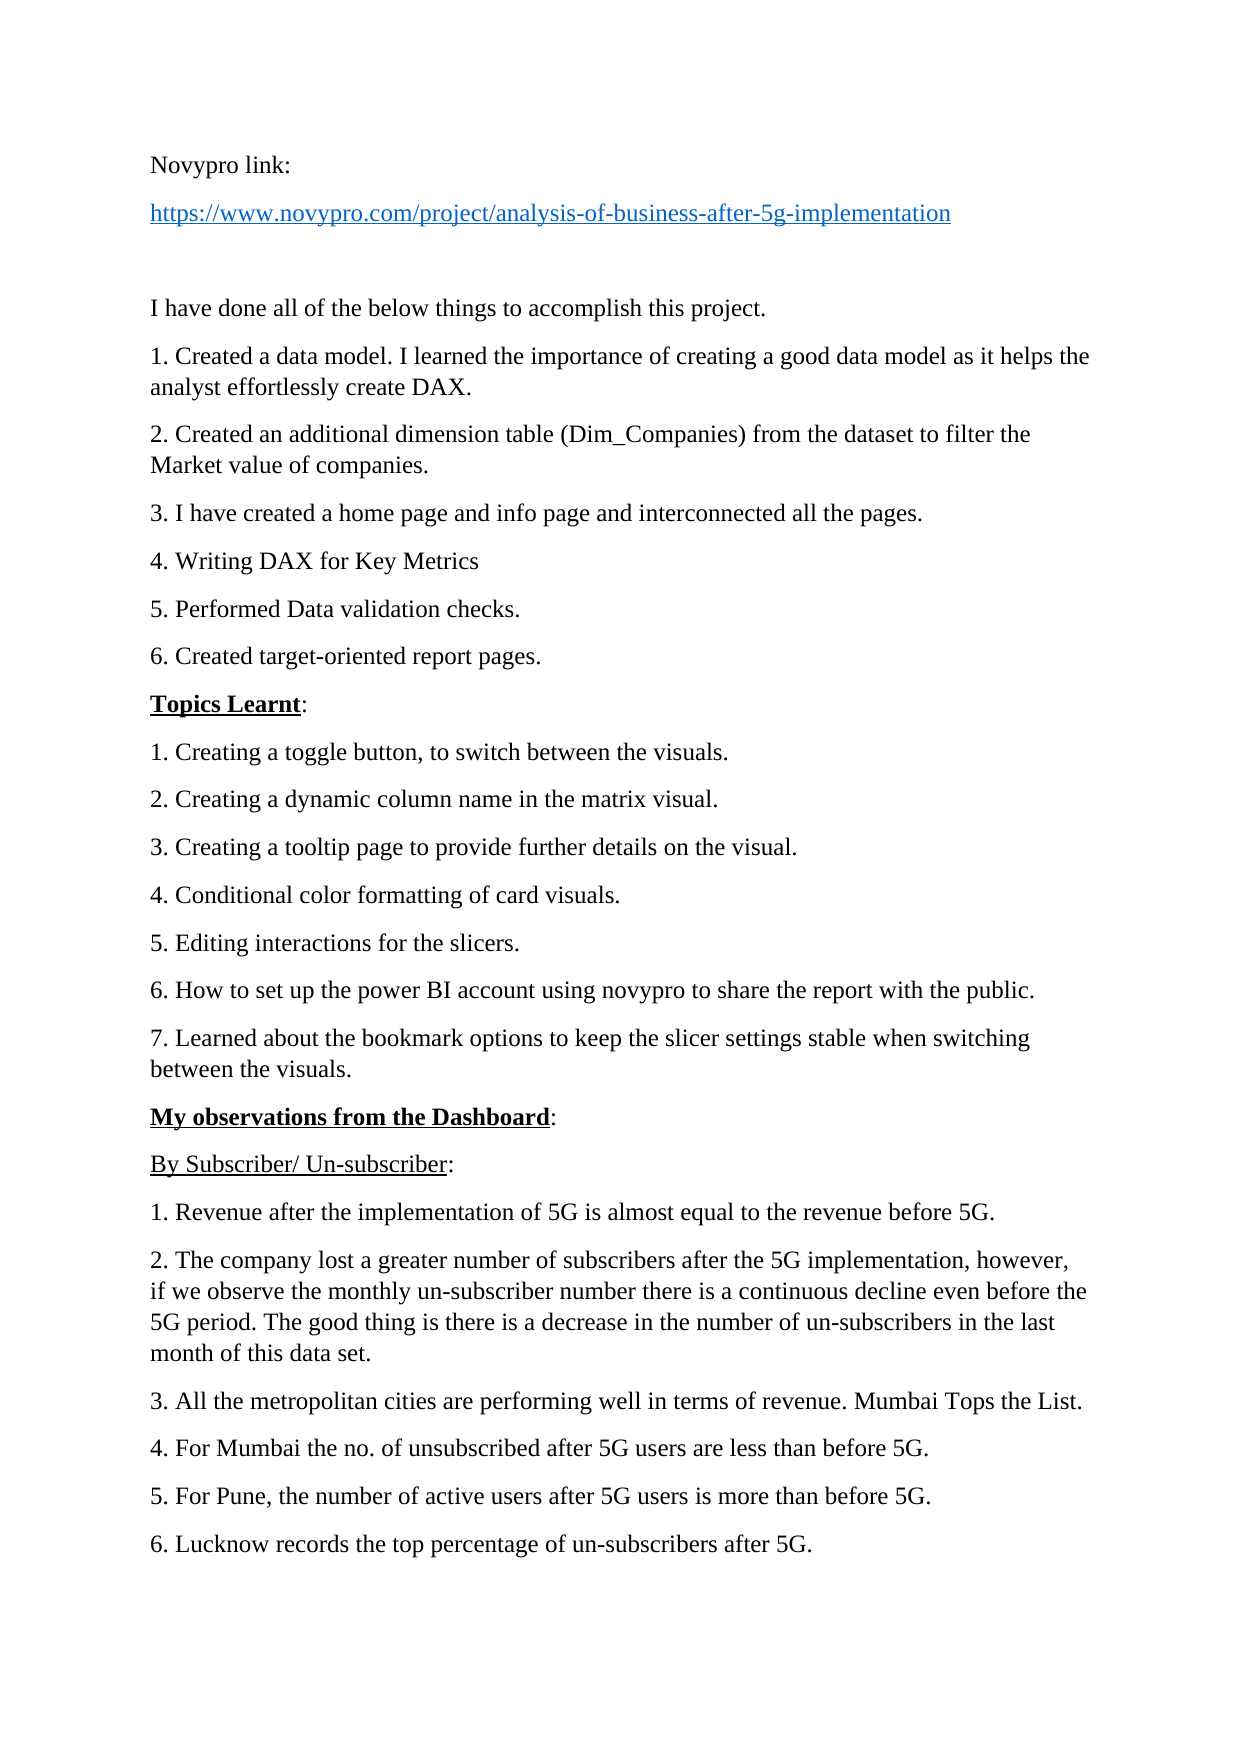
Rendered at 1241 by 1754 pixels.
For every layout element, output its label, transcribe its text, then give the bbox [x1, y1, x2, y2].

text 6. Created target-oriented report pages. [150, 641, 1090, 670]
text I have done all of the below things to accomplish this project. [150, 293, 1090, 322]
text 3. I have created a home page and info page and interconnected all the pages. [150, 498, 1090, 527]
text 4. Writing DAX for Key Metrics [150, 546, 1090, 575]
text 2. Creating a dynamic column name in the matrix visual. [150, 784, 1090, 813]
text My observations from the Dashboard: [150, 1102, 1090, 1131]
text 1. Revenue after the implementation of 5G is almost equal to the revenue before 5G. [150, 1197, 1090, 1226]
text Topics Learnt: [150, 689, 1090, 718]
text 7. Learned about the bookmark options to keep the slicer settings stable when switching between the visuals. [150, 1023, 1090, 1083]
text Novypro link: [150, 150, 1090, 179]
text 4. Conditional color formatting of card visuals. [150, 880, 1090, 909]
text 2. Created an additional dimension table (Dim_Companies) from the dataset to filter the Market value of companies. [150, 419, 1090, 479]
text 6. Lucknow records the top percentage of un-subscribers after 5G. [150, 1529, 1090, 1558]
text 2. The company lost a greater number of subscribers after the 5G implementation, however, if we observe the monthly un-subscriber number there is a continuous decline even before the 5G period. The good thing is there is a decrease in the number of un-subscribers in the last month of this data set. [150, 1245, 1090, 1367]
text 4. For Mumbai the no. of unsubscribed after 5G users are less than before 5G. [150, 1433, 1090, 1462]
text 5. Performed Data validation checks. [150, 594, 1090, 622]
text 5. For Pune, the number of active users after 5G users is more than before 5G. [150, 1481, 1090, 1510]
text 6. How to set up the power BI account using novypro to share the report with the public. [150, 975, 1090, 1004]
text 5. Editing interactions for the slicers. [150, 928, 1090, 956]
text 3. Creating a tooltip page to provide further details on the visual. [150, 832, 1090, 861]
text https://www.novypro.com/project/analysis-of-business-after-5g-implementation [150, 198, 1090, 226]
text 1. Created a data model. I learned the importance of creating a good data model as it helps the analyst effortlessly create DAX. [150, 341, 1090, 401]
text 1. Creating a toggle button, to switch between the visuals. [150, 737, 1090, 766]
text By Subscriber/ Un-subscriber: [150, 1149, 1090, 1178]
text 3. All the metropolitan cities are performing well in terms of revenue. Mumbai Tops the List. [150, 1386, 1090, 1414]
